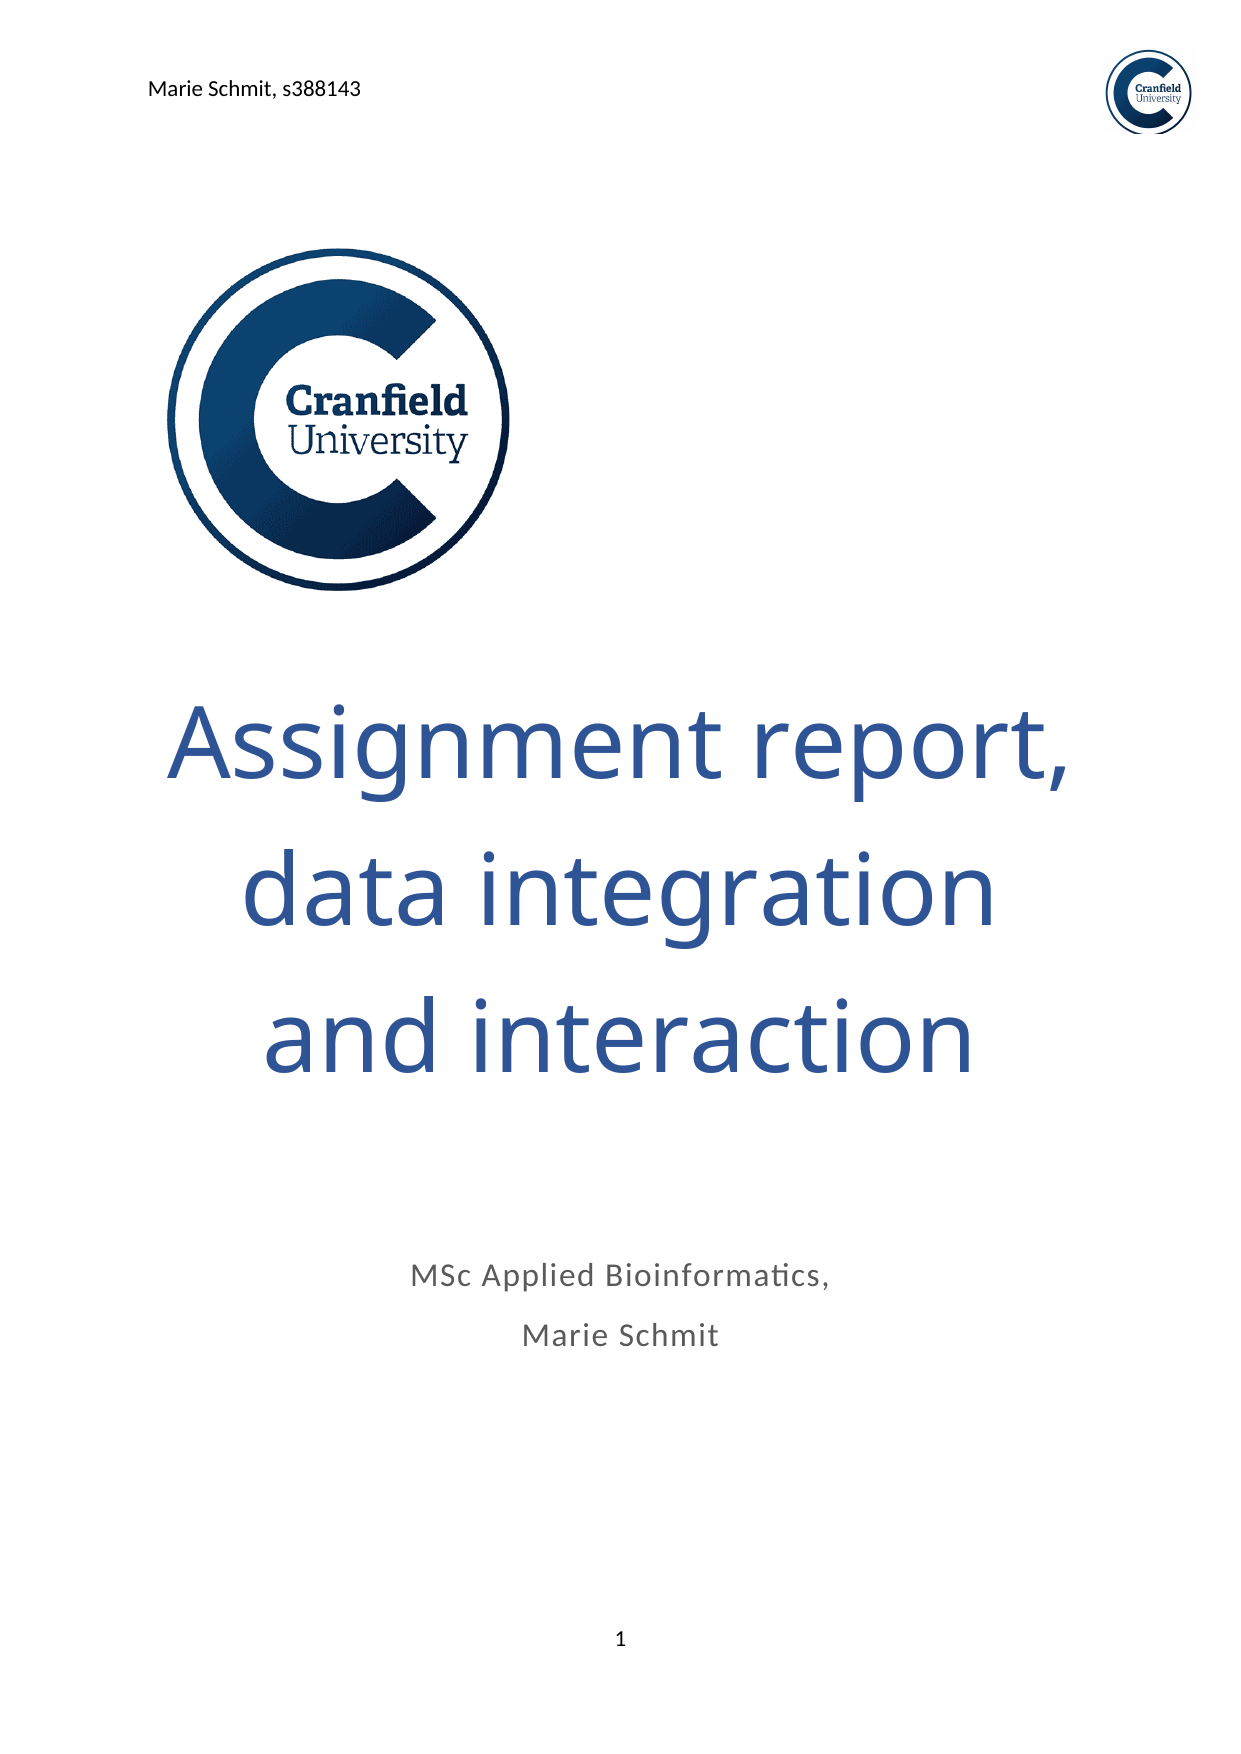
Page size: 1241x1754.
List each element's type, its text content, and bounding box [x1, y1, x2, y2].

picture [147, 241, 535, 598]
subtitle Assignment report, data integration and interaction [148, 672, 1093, 1102]
subtitle Marie Schmit [148, 1314, 1093, 1355]
subtitle MSc Applied Bioinformatics, [148, 1254, 1093, 1294]
picture [1099, 48, 1199, 134]
